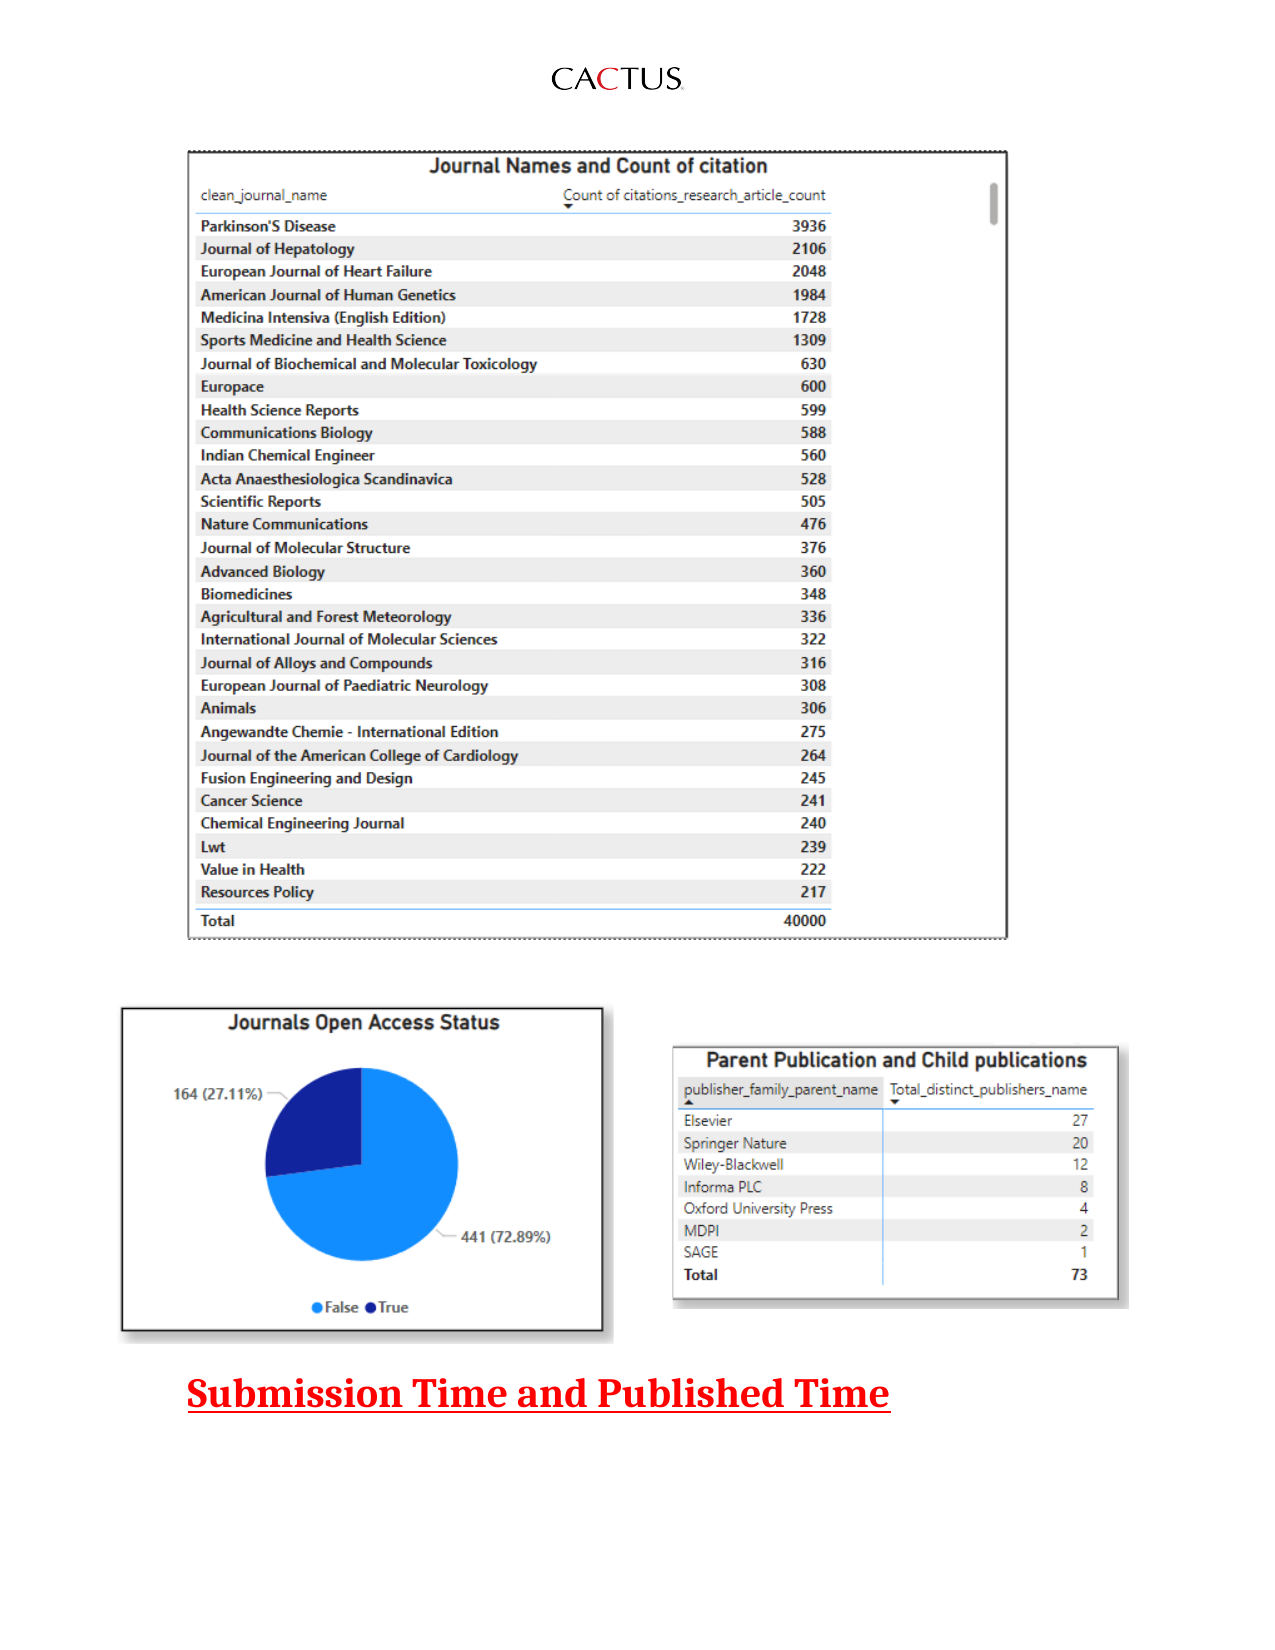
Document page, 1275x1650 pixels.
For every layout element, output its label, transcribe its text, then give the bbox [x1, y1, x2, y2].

picture [533, 55, 703, 102]
text Submission Time and Published Time [187, 1224, 1087, 1418]
picture [672, 1042, 1129, 1309]
picture [187, 150, 1009, 940]
picture [117, 1003, 614, 1344]
